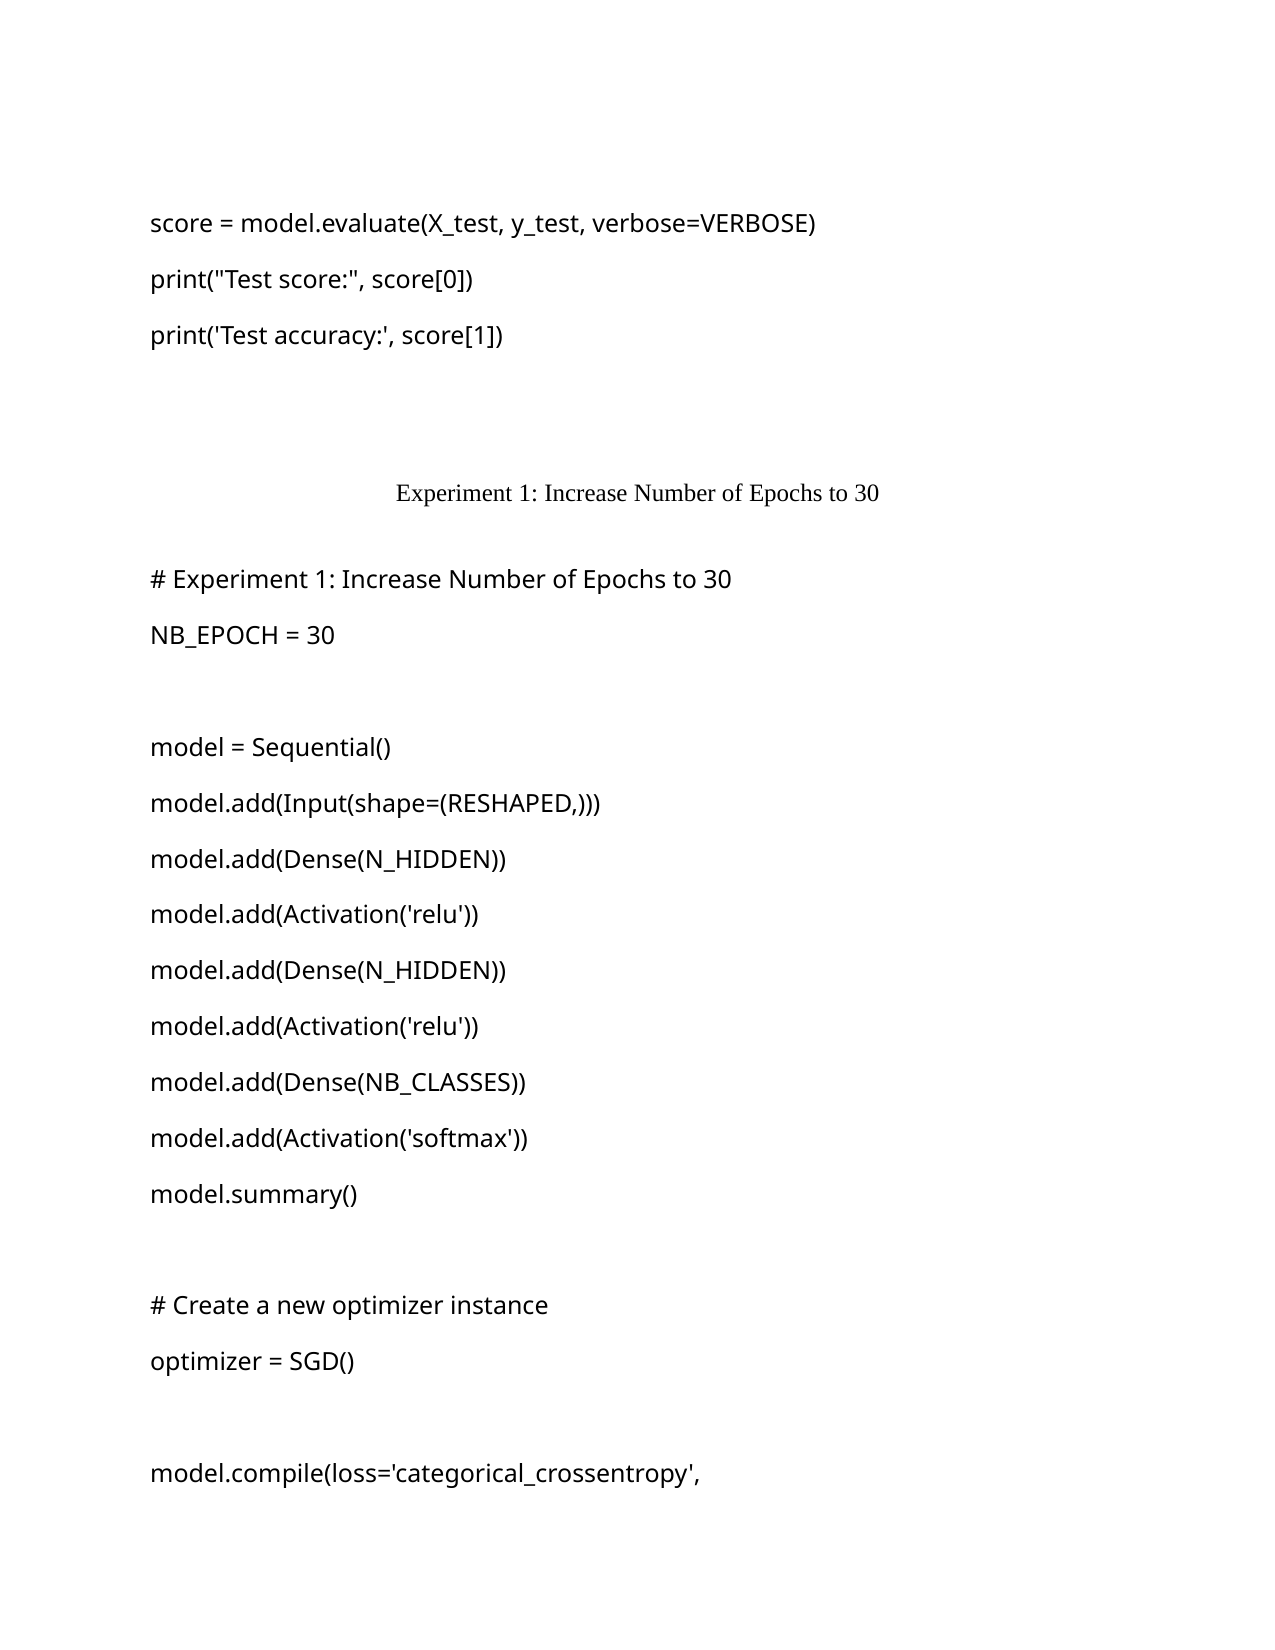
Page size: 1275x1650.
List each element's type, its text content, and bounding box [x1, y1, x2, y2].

text Experiment 1: Increase Number of Epochs to 30 [150, 478, 1125, 507]
text print('Test accuracy:', score[1]) [150, 317, 1125, 457]
text model.add(Activation('softmax')) [150, 1120, 1125, 1154]
text model.add(Input(shape=(RESHAPED,))) [150, 785, 1125, 819]
text model.add(Dense(NB_CLASSES)) [150, 1064, 1125, 1099]
text NB_EPOCH = 30 [150, 618, 1125, 652]
text # Create a new optimizer instance [150, 1288, 1125, 1322]
text model.compile(loss='categorical_crossentropy', [150, 1455, 1125, 1489]
text model.add(Activation('relu')) [150, 1009, 1125, 1043]
text score = model.evaluate(X_test, y_test, verbose=VERBOSE) [150, 206, 1125, 240]
text model.summary() [150, 1176, 1125, 1210]
text model.add(Dense(N_HIDDEN)) [150, 841, 1125, 875]
text optimizer = SGD() [150, 1344, 1125, 1378]
text model.add(Dense(N_HIDDEN)) [150, 953, 1125, 987]
text # Experiment 1: Increase Number of Epochs to 30 [150, 528, 1125, 596]
text print("Test score:", score[0]) [150, 262, 1125, 296]
text model.add(Activation('relu')) [150, 897, 1125, 931]
text model = Sequential() [150, 729, 1125, 764]
